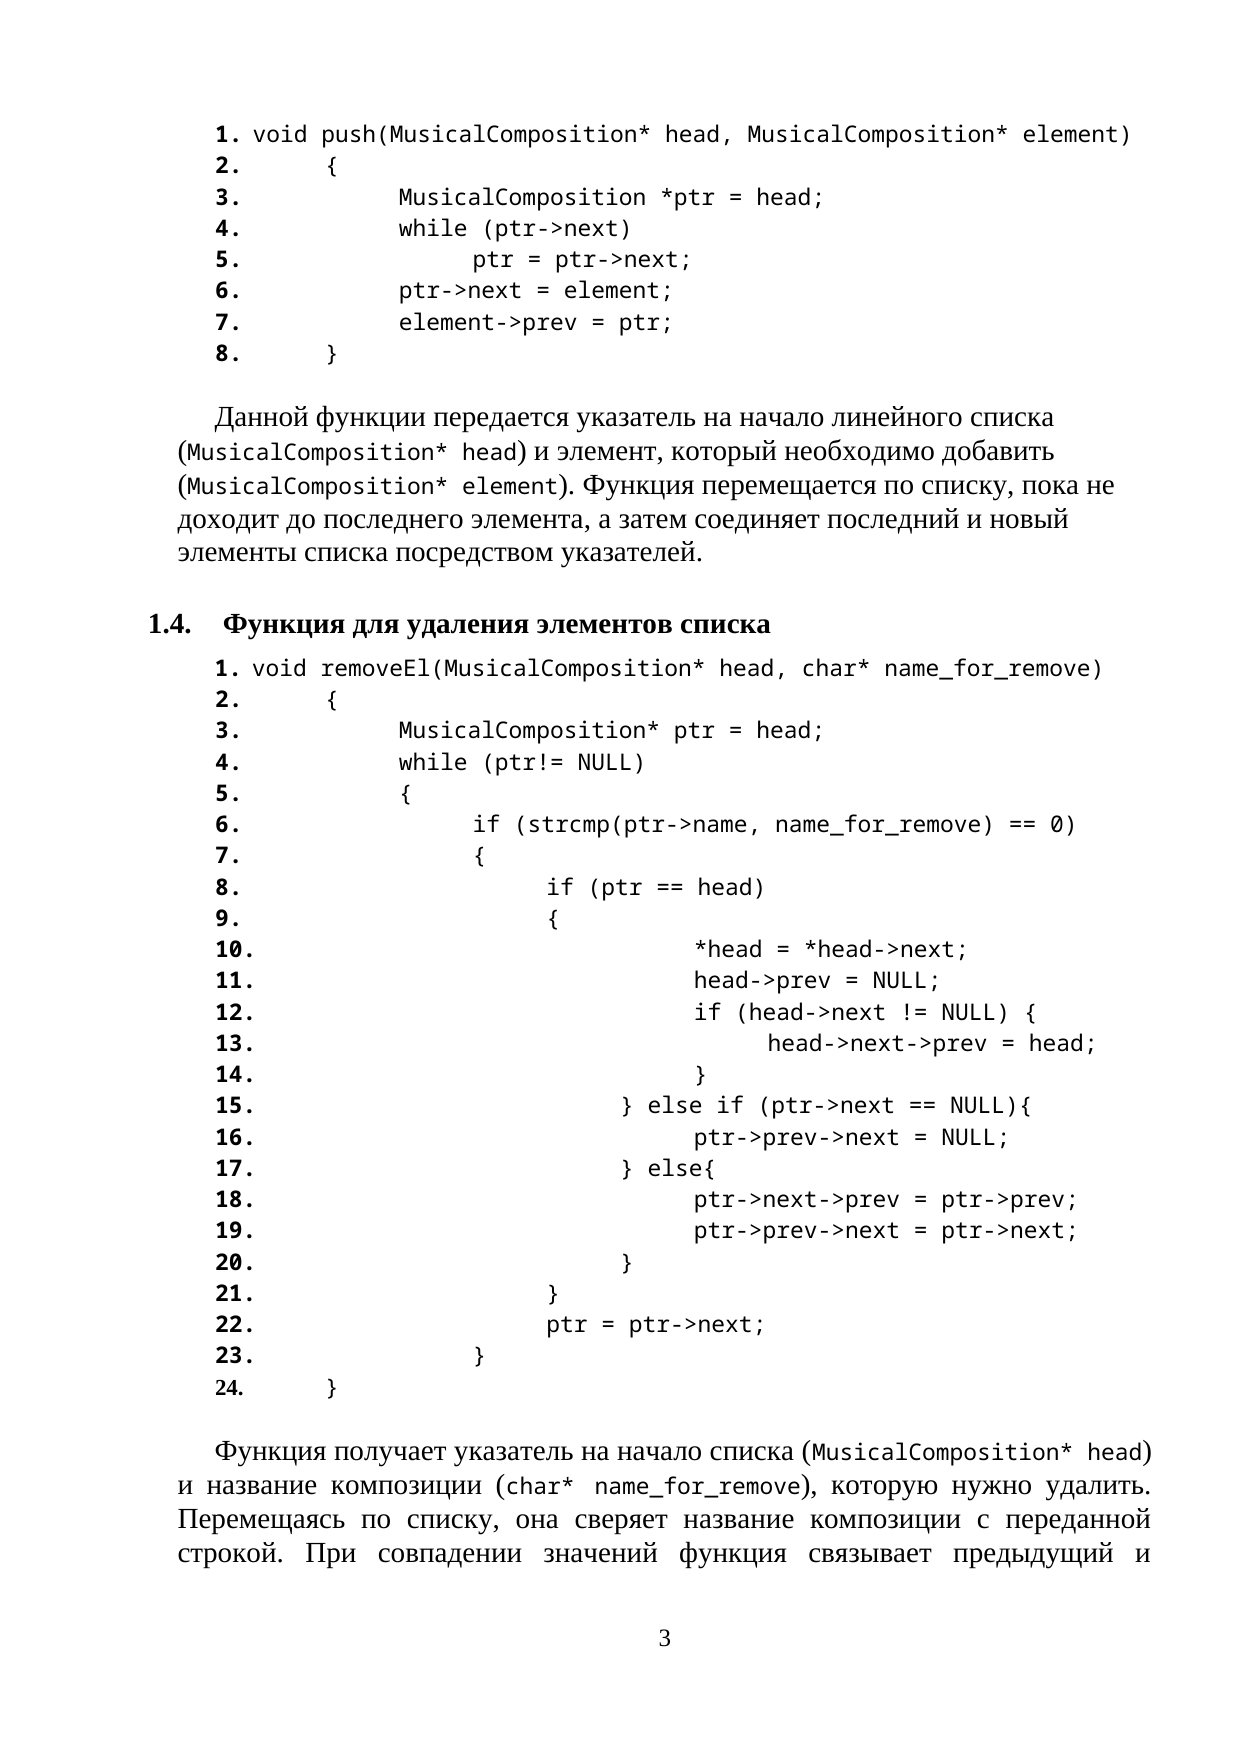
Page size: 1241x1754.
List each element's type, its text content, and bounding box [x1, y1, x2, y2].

list while (ptr!= NULL) [215, 746, 1152, 777]
list ptr = ptr->next; [215, 1308, 1152, 1339]
list } [215, 1058, 1152, 1089]
list { [215, 777, 1152, 808]
list { [215, 149, 1152, 181]
list element->prev = ptr; [215, 306, 1152, 337]
list } [215, 337, 1152, 368]
list } [215, 1246, 1152, 1277]
list { [215, 902, 1152, 933]
list MusicalComposition* ptr = head; [215, 714, 1152, 746]
list void removeEl(MusicalComposition* head, char* name_for_remove) [214, 652, 1152, 683]
list MusicalComposition *ptr = head; [215, 181, 1152, 212]
list *head = *head->next; [215, 933, 1152, 964]
list } else{ [215, 1152, 1152, 1183]
list if (head->next != NULL) { [215, 996, 1152, 1027]
text Данной функции передается указатель на начало линейного списка (MusicalComposition* head) и элемент, который необходимо добавить (MusicalComposition* element). Функция перемещается по списку, пока не доходит до последнего элемента, а затем соединяет последний и новый элементы списка посредством указателей. [177, 399, 1152, 568]
list while (ptr->next) [215, 212, 1152, 243]
list } [215, 1339, 1152, 1371]
list head->prev = NULL; [215, 964, 1152, 996]
list ptr = ptr->next; [215, 243, 1152, 274]
list ptr->next->prev = ptr->prev; [215, 1183, 1152, 1214]
list } [215, 1277, 1152, 1308]
list ptr->prev->next = NULL; [215, 1121, 1152, 1152]
list } else if (ptr->next == NULL){ [215, 1089, 1152, 1121]
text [177, 1433, 1152, 1568]
list { [215, 683, 1152, 714]
list head->next->prev = head; [215, 1027, 1152, 1058]
list if (ptr == head) [215, 871, 1152, 902]
list if (strcmp(ptr->name, name_for_remove) == 0) [215, 808, 1152, 839]
list ptr->prev->next = ptr->next; [215, 1214, 1152, 1246]
list void push(MusicalComposition* head, MusicalComposition* element) [215, 118, 1152, 149]
list } [215, 1371, 1152, 1402]
list ptr->next = element; [215, 274, 1152, 306]
list { [215, 839, 1152, 871]
subtitle Функция для удаления элементов списка [148, 606, 1152, 639]
